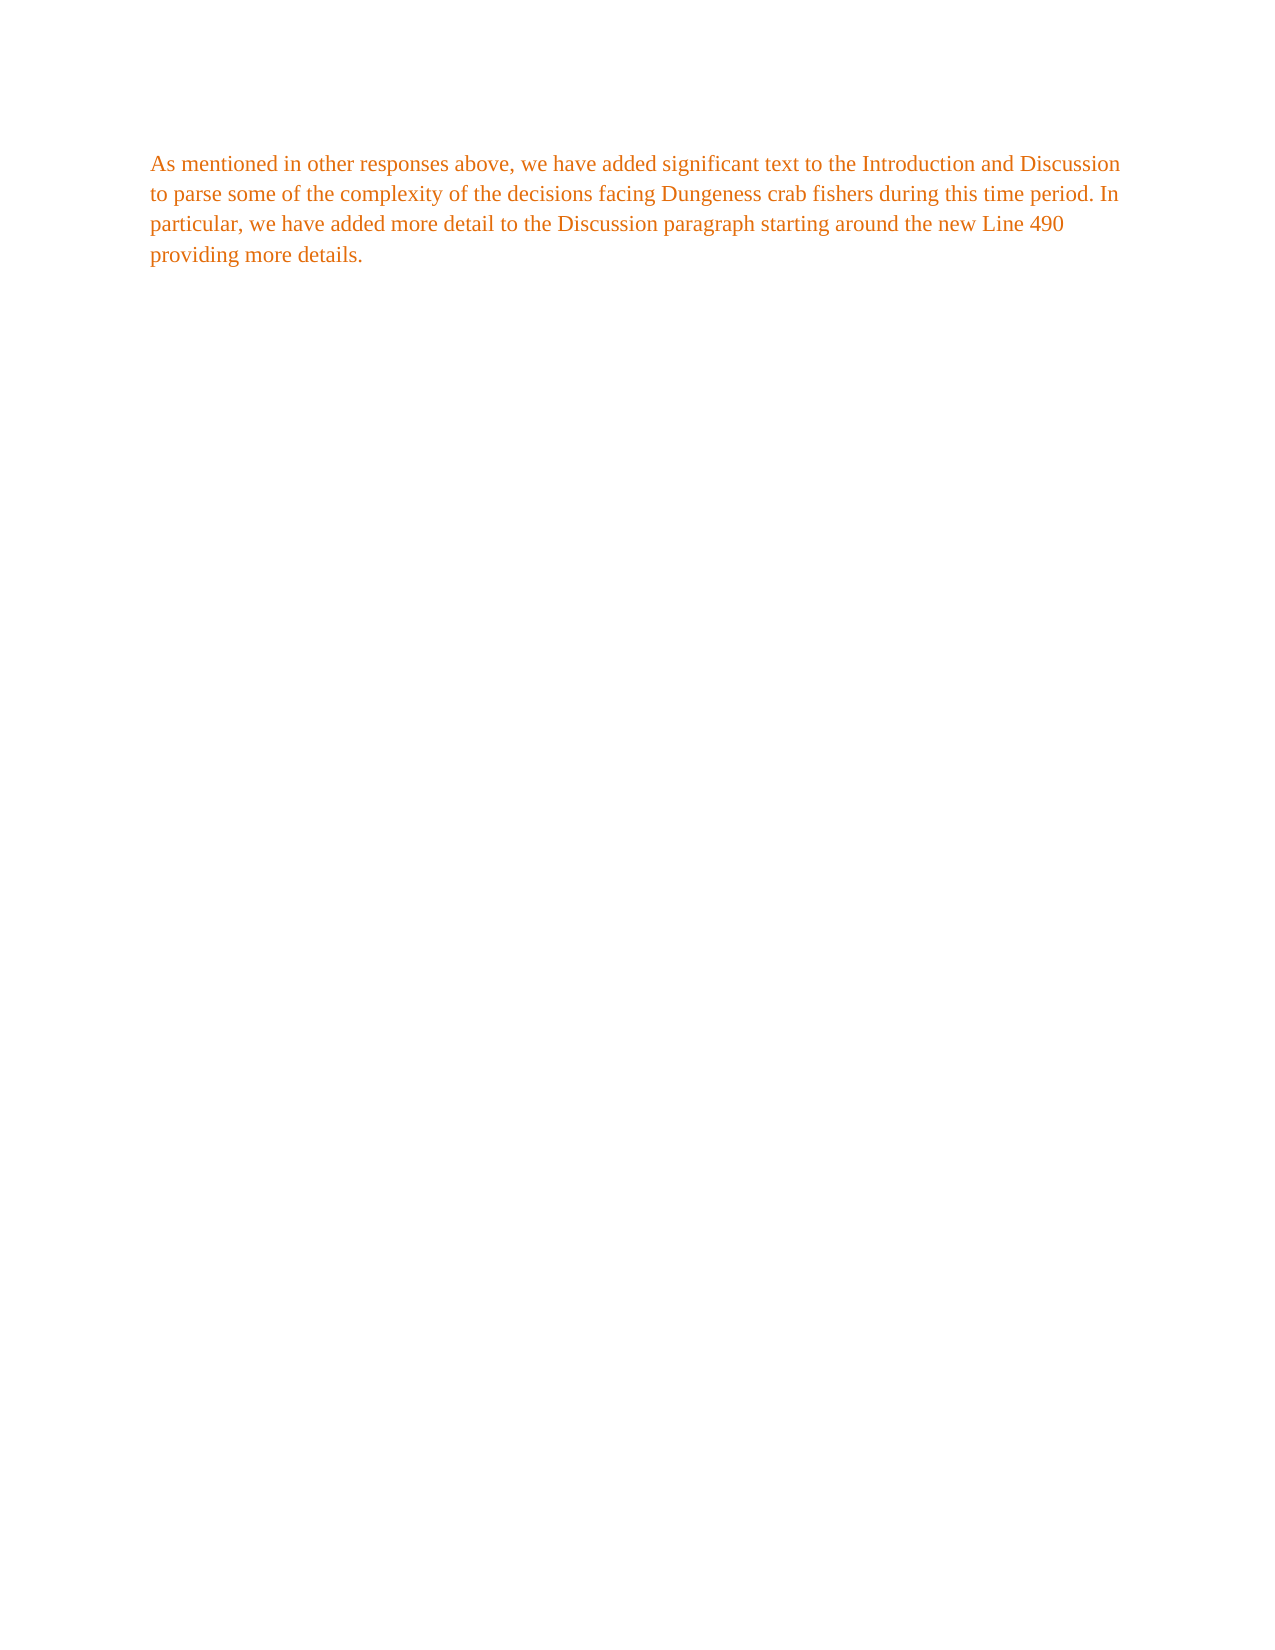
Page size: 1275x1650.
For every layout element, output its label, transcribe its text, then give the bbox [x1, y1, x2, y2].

text As mentioned in other responses above, we have added significant text to the Introduction and Discussion to parse some of the complexity of the decisions facing Dungeness crab fishers during this time period. In particular, we have added more detail to the Discussion paragraph starting around the new Line 490 providing more details. [150, 150, 1125, 267]
